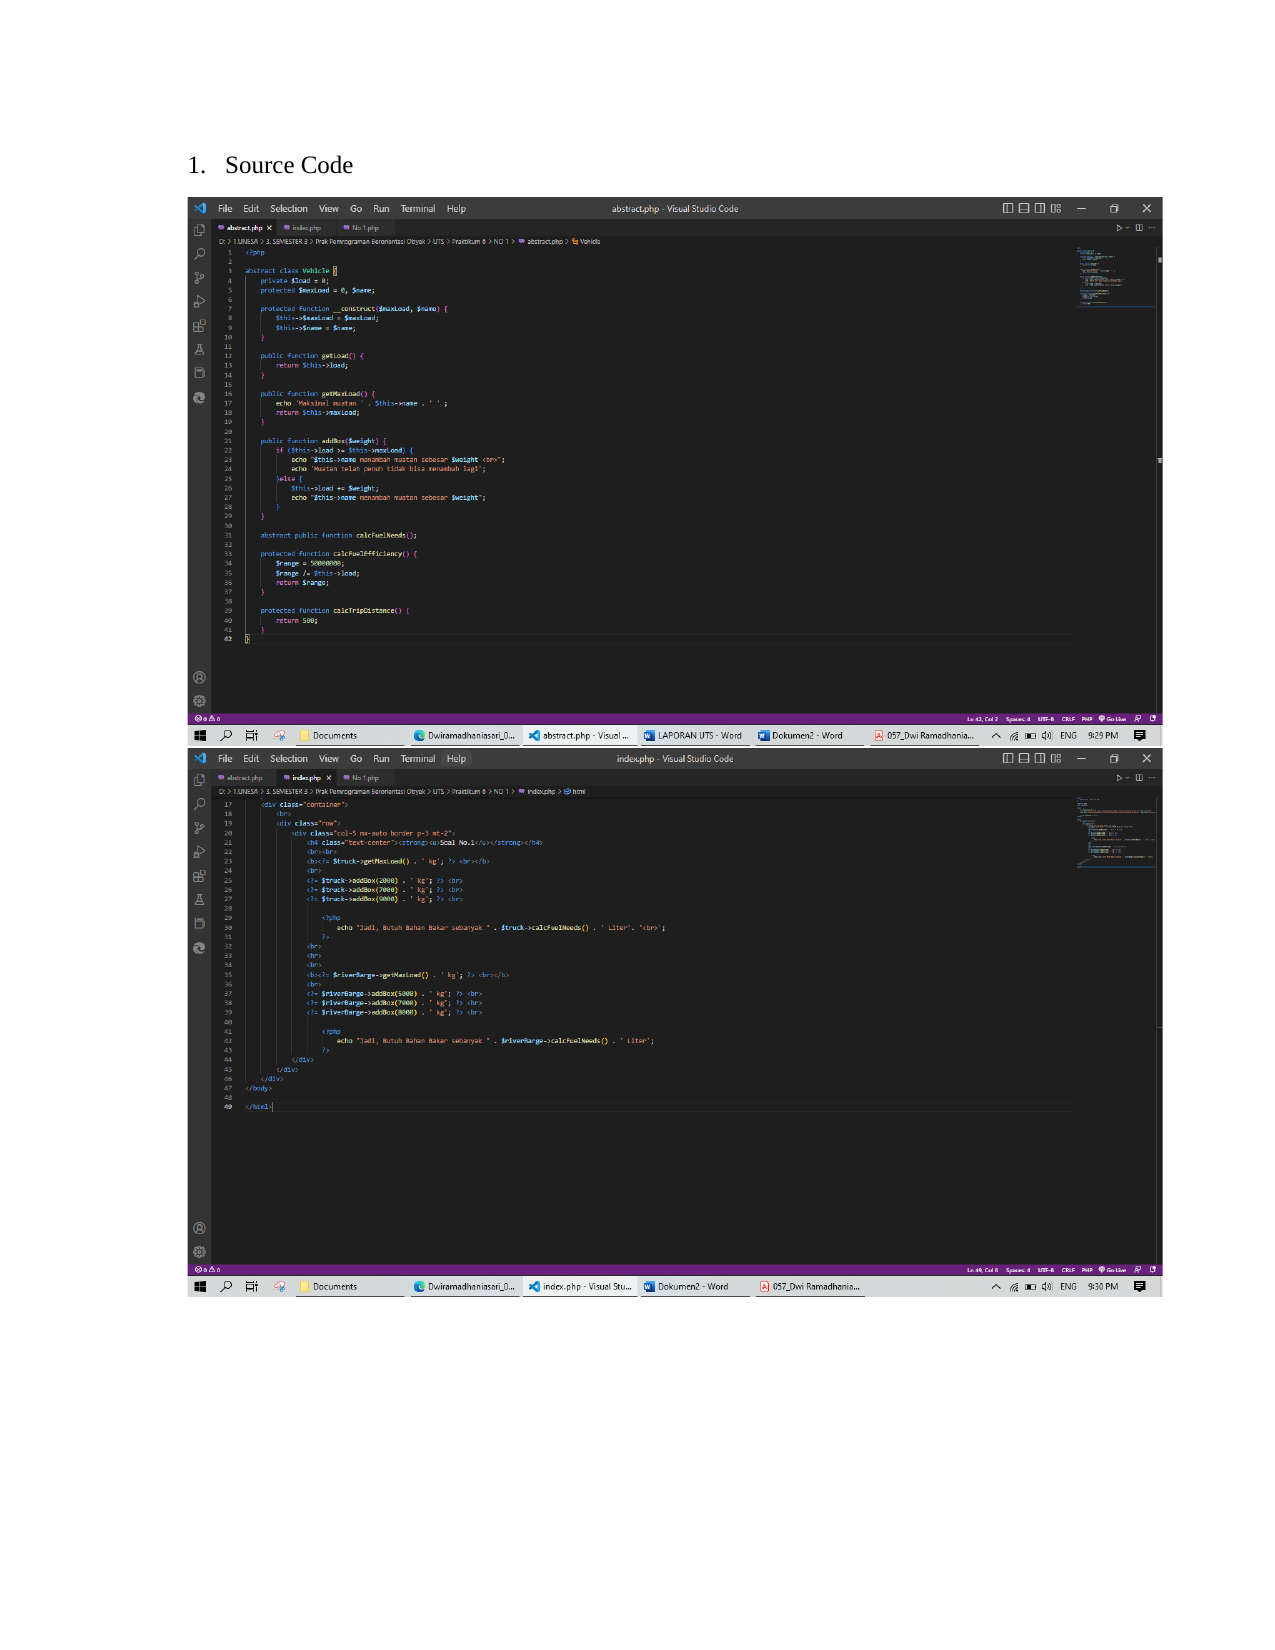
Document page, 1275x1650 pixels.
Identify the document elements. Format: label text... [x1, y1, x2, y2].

picture [187, 197, 1163, 746]
list Source Code [187, 150, 1125, 179]
picture [187, 748, 1163, 1297]
